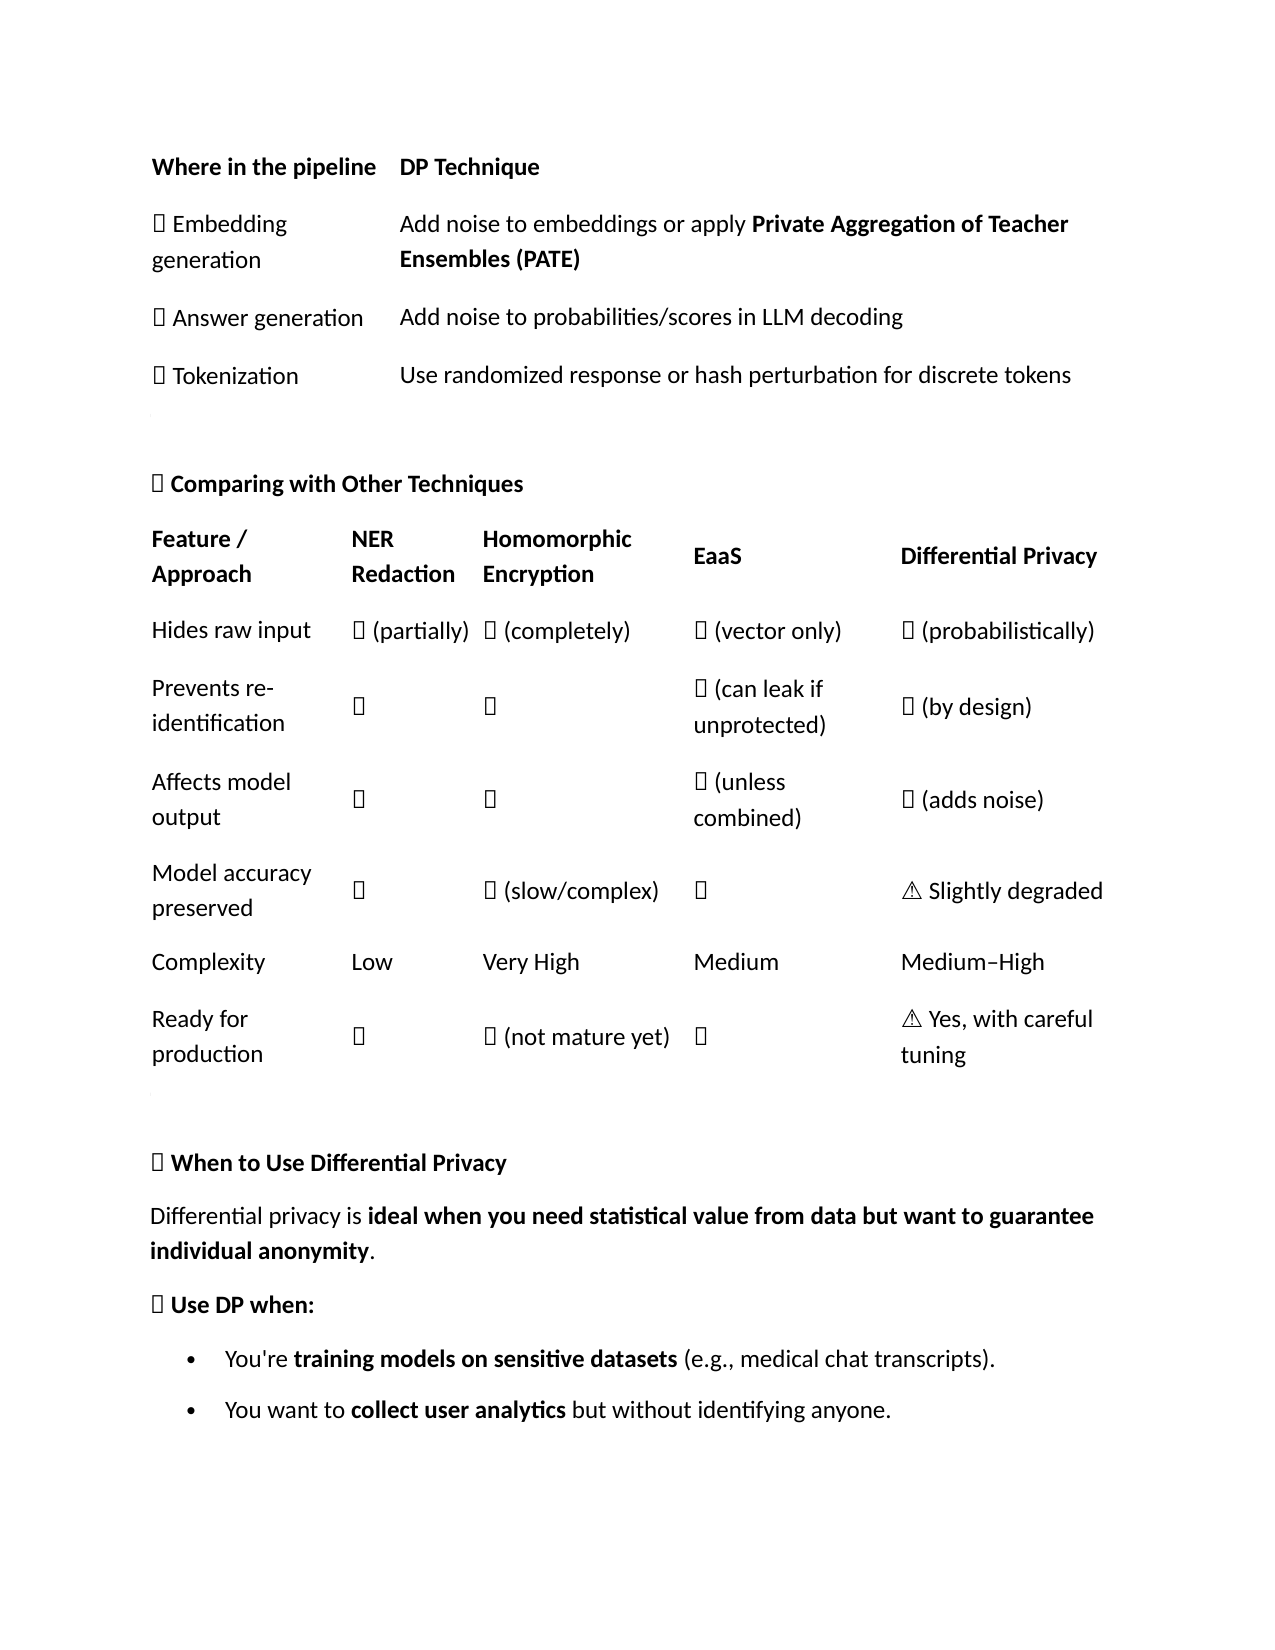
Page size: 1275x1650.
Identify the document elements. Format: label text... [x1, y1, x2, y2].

table_cell ✅ (adds noise) [899, 762, 1125, 855]
table_cell Affects model output [150, 762, 350, 855]
table_cell ✅ [350, 855, 481, 945]
table_cell ⚠️ Slightly degraded [899, 855, 1125, 945]
text 🧩 Comparing with Other Techniques [150, 466, 1125, 500]
table_cell ❌ (slow/complex) [481, 855, 692, 945]
table_cell ✅ (probabilistically) [899, 611, 1125, 669]
table_cell ❌ [481, 762, 692, 855]
table_cell Use randomized response or hash perturbation for discrete tokens [398, 356, 1125, 414]
table_cell ❌ (can leak if unprotected) [692, 669, 899, 762]
table_cell ✅ Embedding generation [150, 205, 398, 298]
table_cell ✅ (vector only) [692, 611, 899, 669]
table_cell ✅ [692, 1000, 899, 1093]
table_cell ✅ [692, 855, 899, 945]
table_cell ❌ (not mature yet) [481, 1000, 692, 1093]
text Differential privacy is ideal when you need statistical value from data but want to guarantee individual anonymity. [150, 1200, 1125, 1266]
table_cell Model accuracy preserved [150, 855, 350, 945]
table_cell Very High [481, 945, 692, 999]
table_cell Medium [692, 945, 899, 999]
table_cell Add noise to probabilities/scores in LLM decoding [398, 298, 1125, 356]
table_header EaaS [692, 521, 899, 611]
table_cell Low [350, 945, 481, 999]
table_cell Medium–High [899, 945, 1125, 999]
table_cell ✅ Tokenization [150, 356, 398, 414]
list You want to collect user analytics but without identifying anyone. [187, 1394, 1125, 1425]
table_cell Prevents re-identification [150, 669, 350, 762]
table_cell ❌ [350, 762, 481, 855]
table_cell ✅ (by design) [899, 669, 1125, 762]
table_cell Hides raw input [150, 611, 350, 669]
table_header Where in the pipeline [150, 150, 398, 204]
table_cell ❌ (unless combined) [692, 762, 899, 855]
table_header Differential Privacy [899, 521, 1125, 611]
table_cell ✅ [350, 1000, 481, 1093]
table_cell Ready for production [150, 1000, 350, 1093]
text ✅ When to Use Differential Privacy [150, 1144, 1125, 1178]
table_cell ❌ [350, 669, 481, 762]
table_cell ✅ (completely) [481, 611, 692, 669]
list You're training models on sensitive datasets (e.g., medical chat transcripts). [187, 1343, 1125, 1373]
table_header Feature / Approach [150, 521, 350, 611]
text ✅ Use DP when: [150, 1287, 1125, 1321]
table_cell ✅ (partially) [350, 611, 481, 669]
table_cell ✅ Answer generation [150, 298, 398, 356]
table_cell Complexity [150, 945, 350, 999]
table_header DP Technique [398, 150, 1125, 204]
table_header Homomorphic Encryption [481, 521, 692, 611]
table_cell Add noise to embeddings or apply Private Aggregation of Teacher Ensembles (PATE) [398, 205, 1125, 298]
table_cell ✅ [481, 669, 692, 762]
table_header NER Redaction [350, 521, 481, 611]
table_cell ⚠️ Yes, with careful tuning [899, 1000, 1125, 1093]
